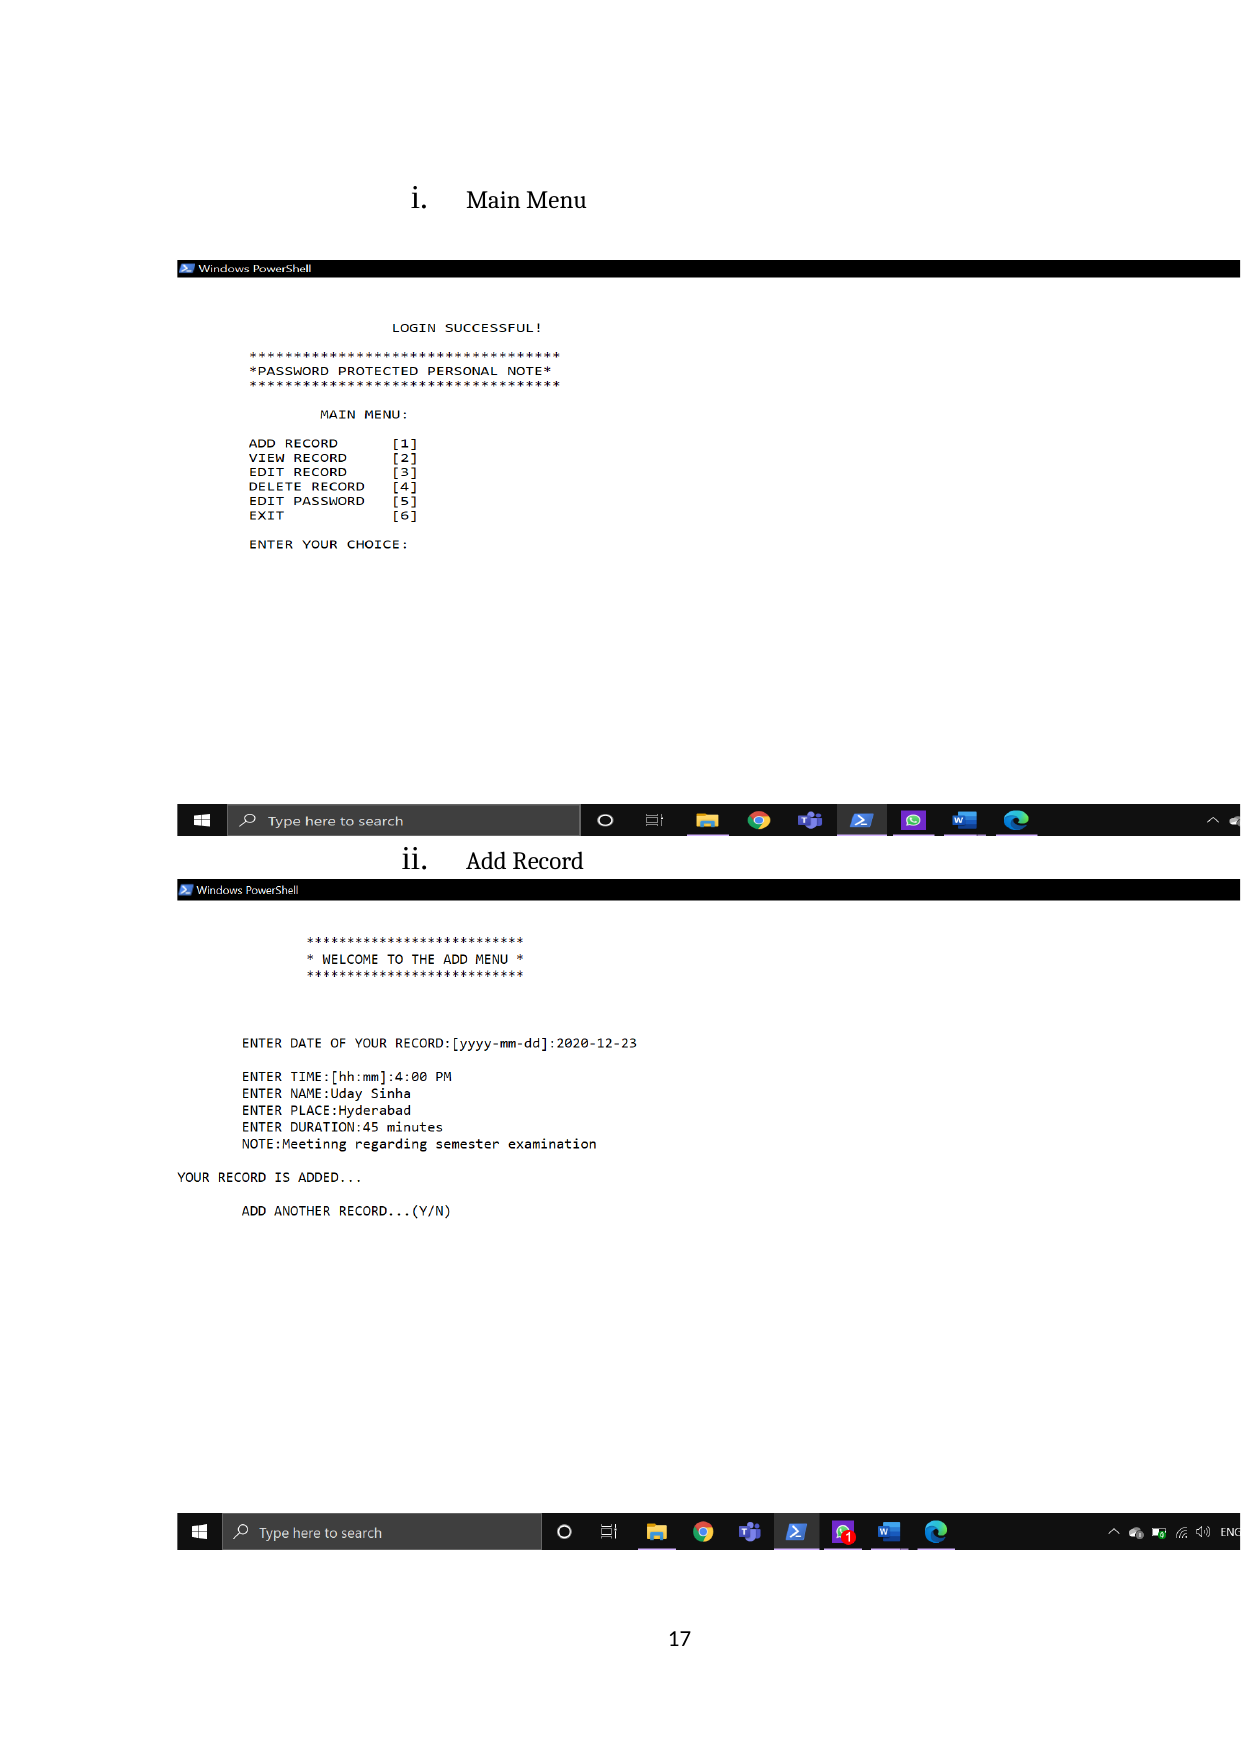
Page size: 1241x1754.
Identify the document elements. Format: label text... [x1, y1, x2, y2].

picture [177, 879, 1241, 1550]
picture [177, 260, 1241, 836]
list Main Menu [428, 177, 1122, 216]
list Add Record [428, 838, 1122, 876]
